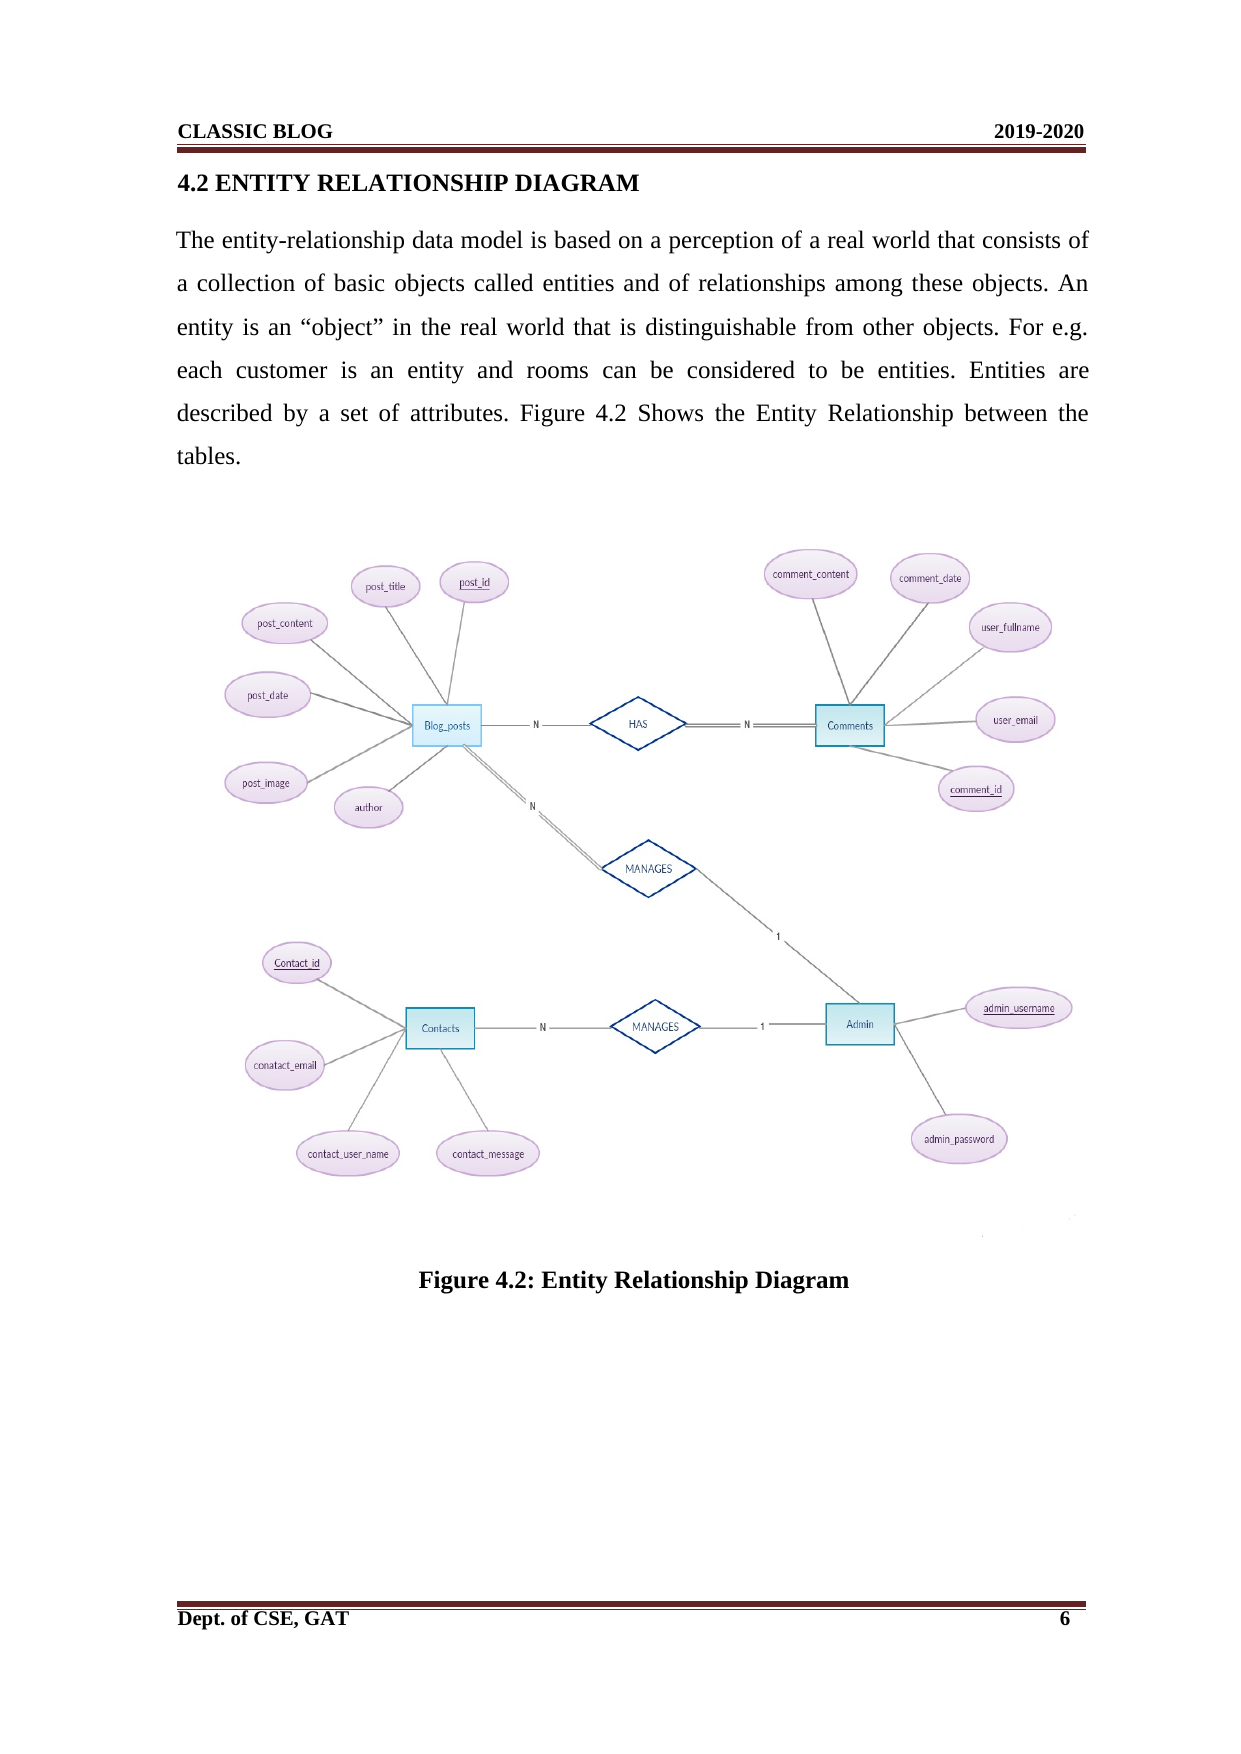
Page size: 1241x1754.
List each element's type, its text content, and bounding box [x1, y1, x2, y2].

text Figure 4.2: Entity Relationship Diagram [177, 1266, 1090, 1294]
subtitle 4.2 ENTITY RELATIONSHIP DIAGRAM [177, 150, 1092, 196]
text The entity-relationship data model is based on a perception of a real world that consists of a collection of basic objects called entities and of relationships among these objects. An entity is an “object” in the real world that is distinguishable from other objects. For e.g. each customer is an entity and rooms can be considered to be entities. Entities are described by a set of attributes. Figure 4.2 Shows the Entity Relationship between the tables. [176, 225, 1090, 470]
picture [177, 505, 1092, 1244]
